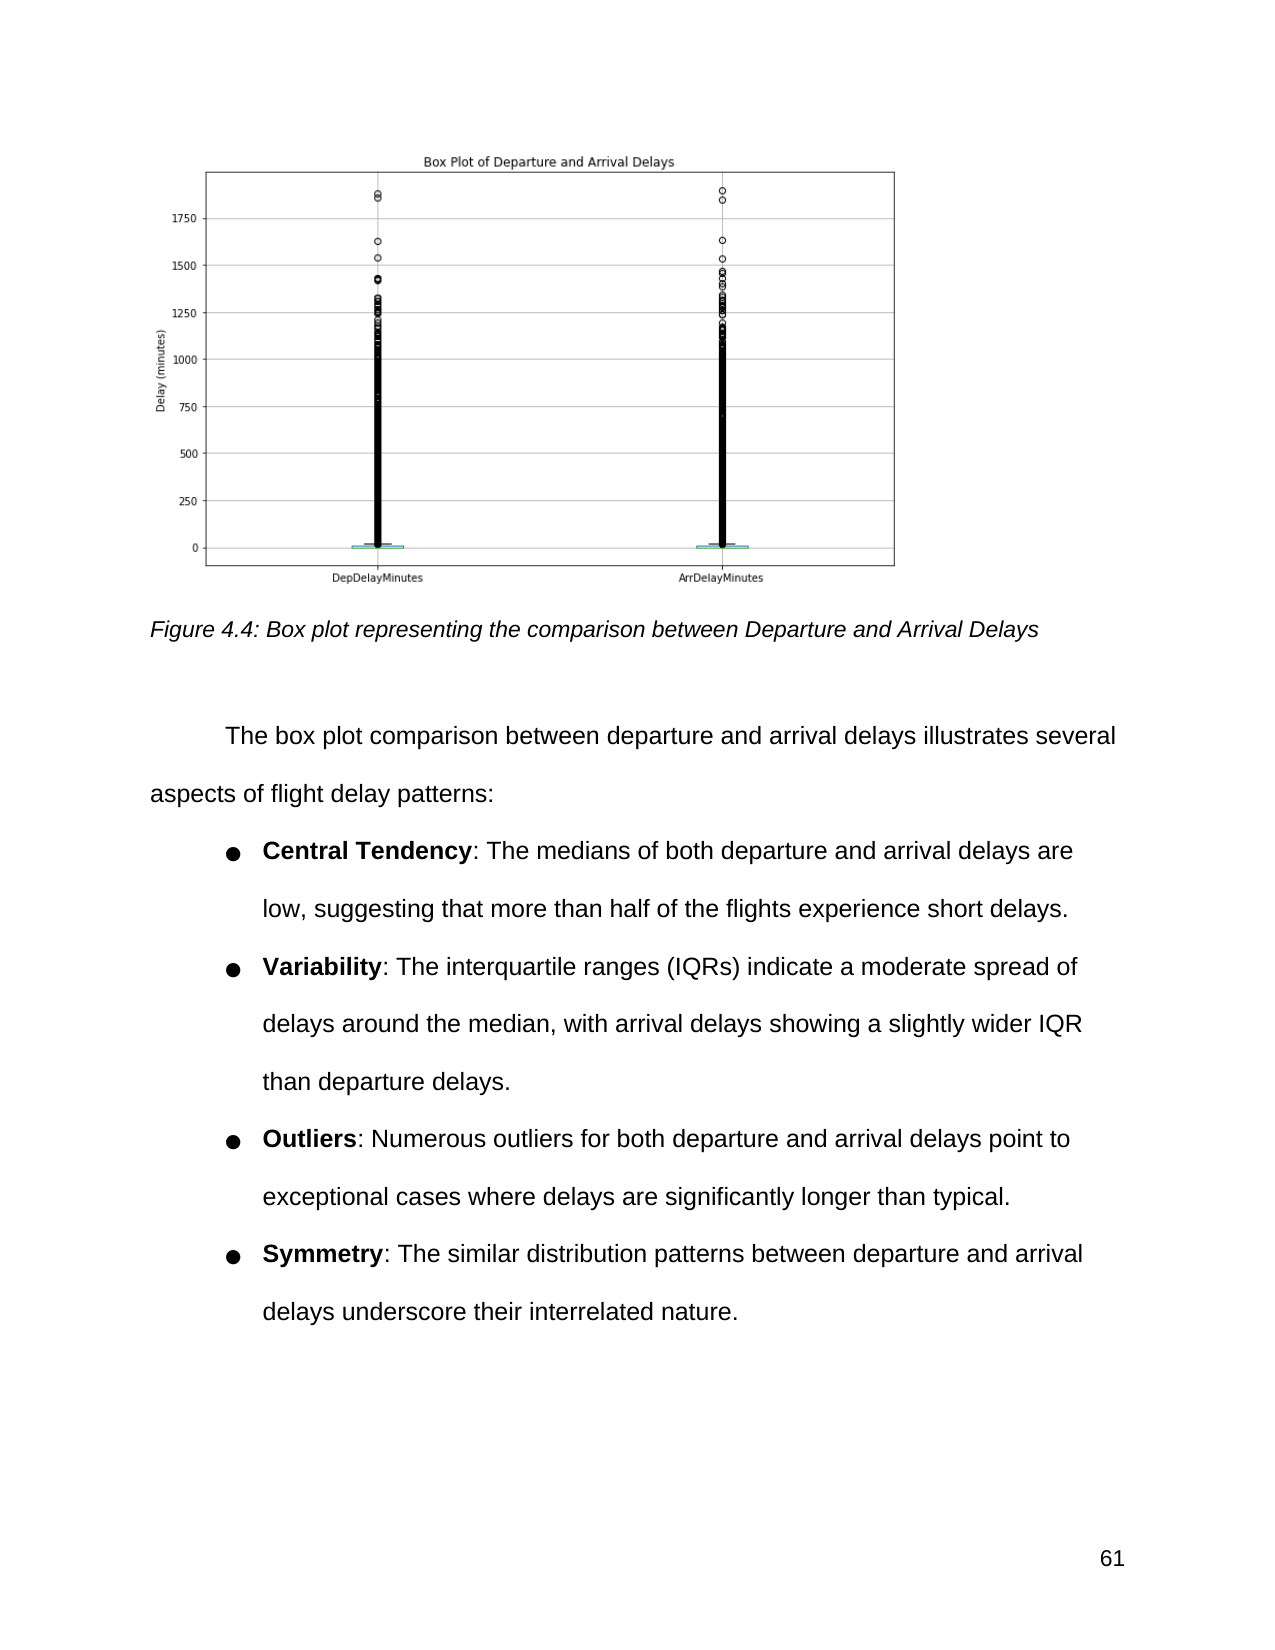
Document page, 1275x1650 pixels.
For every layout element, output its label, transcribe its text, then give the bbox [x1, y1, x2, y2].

list Central Tendency: The medians of both departure and arrival delays are low, suggesting that more than half of the flights experience short delays. [225, 836, 1125, 923]
list Symmetry: The similar distribution patterns between departure and arrival delays underscore their interrelated nature. [225, 1239, 1125, 1326]
text The box plot comparison between departure and arrival delays illustrates several aspects of flight delay patterns: [150, 721, 1125, 808]
text Figure 4.4: Box plot representing the comparison between Departure and Arrival Delays [150, 616, 1125, 642]
picture [150, 150, 901, 590]
list Outliers: Numerous outliers for both departure and arrival delays point to exceptional cases where delays are significantly longer than typical. [225, 1124, 1125, 1210]
list Variability: The interquartile ranges (IQRs) indicate a moderate spread of delays around the median, with arrival delays showing a slightly wider IQR than departure delays. [225, 951, 1125, 1095]
